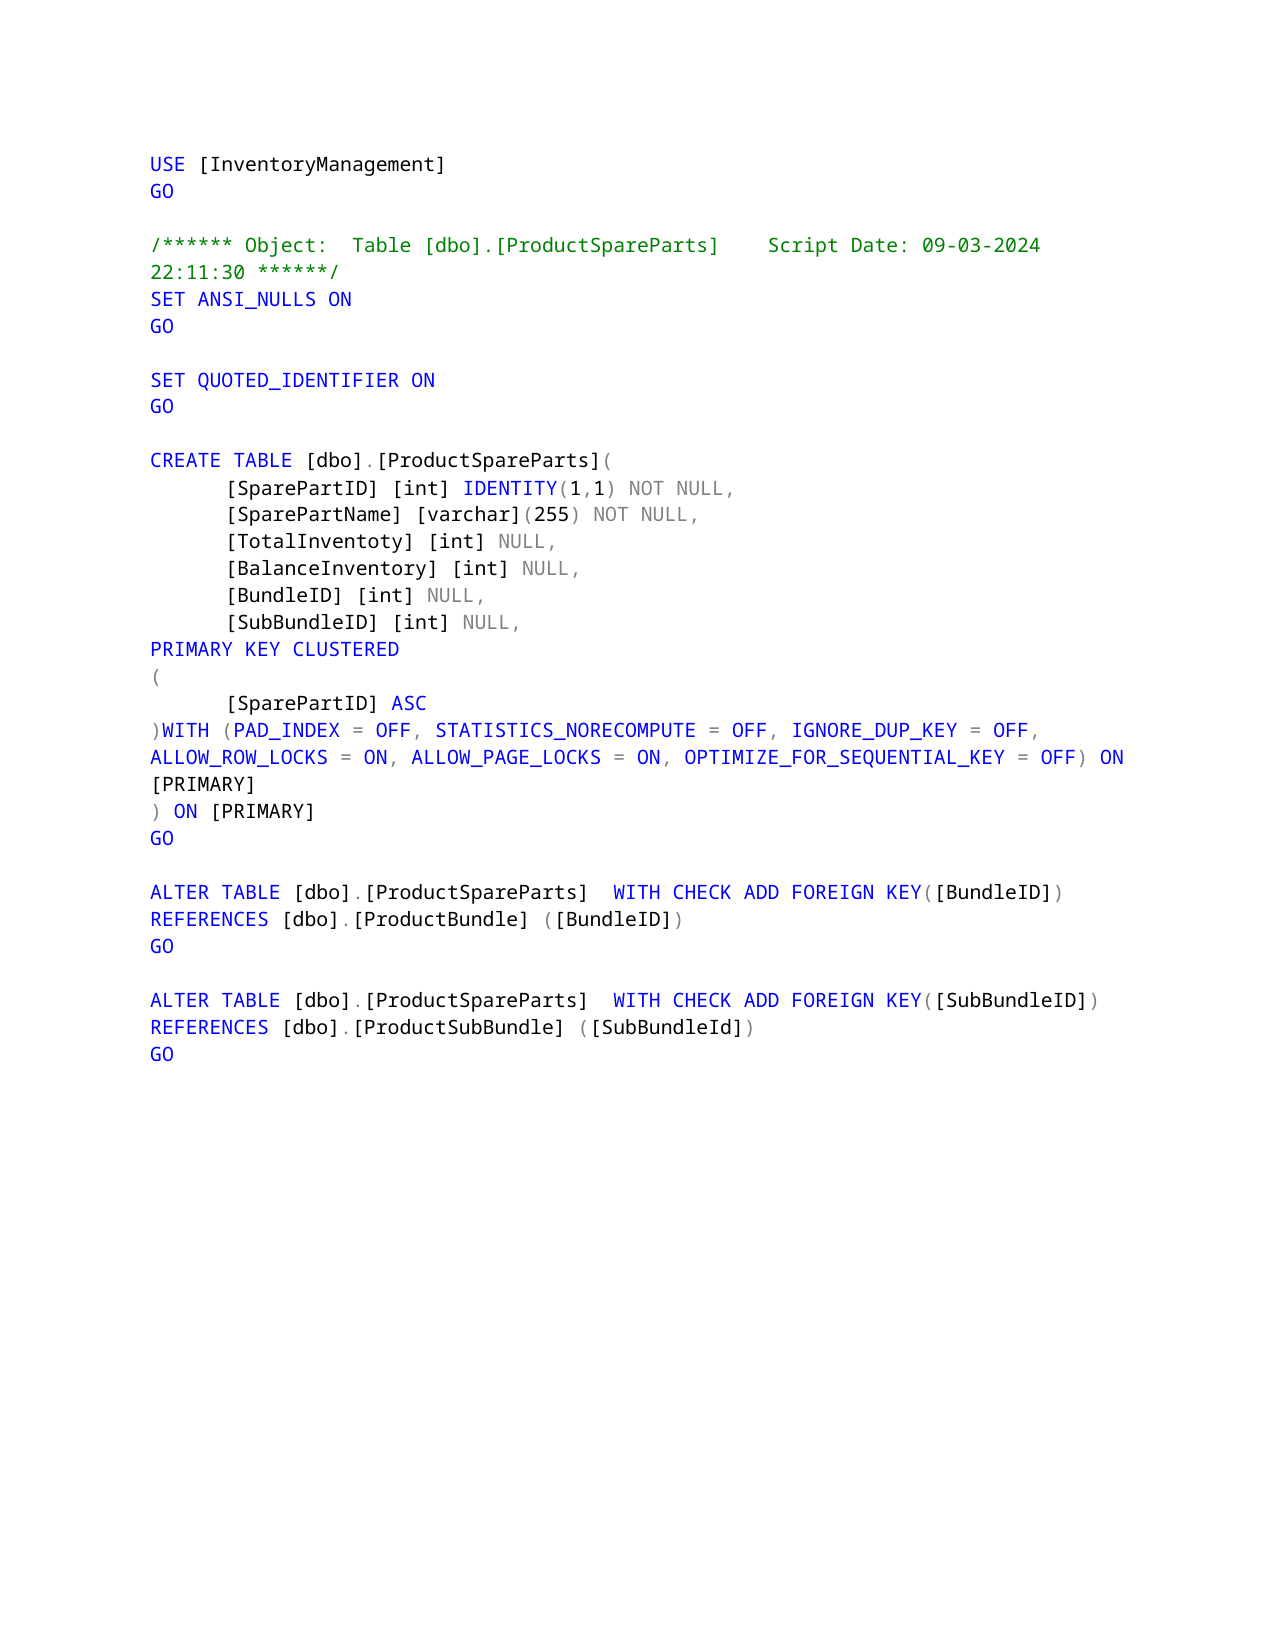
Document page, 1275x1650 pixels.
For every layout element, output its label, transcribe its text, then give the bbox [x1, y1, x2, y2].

text REFERENCES [dbo].[ProductSubBundle] ([SubBundleId]) [150, 1013, 1125, 1040]
text SET ANSI_NULLS ON [150, 285, 1125, 312]
text [BundleID] [int] NULL, [150, 582, 1125, 609]
text ALTER TABLE [dbo].[ProductSpareParts] WITH CHECK ADD FOREIGN KEY([BundleID]) [150, 878, 1125, 905]
text [BalanceInventory] [int] NULL, [150, 555, 1125, 582]
text ( [150, 663, 1125, 689]
text [SparePartID] [int] IDENTITY(1,1) NOT NULL, [150, 474, 1125, 501]
text [SparePartName] [varchar](255) NOT NULL, [150, 501, 1125, 528]
text GO [150, 393, 1125, 420]
text USE [InventoryManagement] [150, 150, 1125, 177]
text CREATE TABLE [dbo].[ProductSpareParts]( [150, 447, 1125, 474]
text GO [150, 1040, 1125, 1067]
text [SubBundleID] [int] NULL, [150, 609, 1125, 636]
text [TotalInventoty] [int] NULL, [150, 528, 1125, 555]
text )WITH (PAD_INDEX = OFF, STATISTICS_NORECOMPUTE = OFF, IGNORE_DUP_KEY = OFF, ALLOW_ROW_LOCKS = ON, ALLOW_PAGE_LOCKS = ON, OPTIMIZE_FOR_SEQUENTIAL_KEY = OFF) ON [PRIMARY] [150, 717, 1125, 797]
text REFERENCES [dbo].[ProductBundle] ([BundleID]) [150, 905, 1125, 932]
text SET QUOTED_IDENTIFIER ON [150, 366, 1125, 393]
text [SparePartID] ASC [150, 689, 1125, 717]
text GO [150, 932, 1125, 959]
text /****** Object: Table [dbo].[ProductSpareParts] Script Date: 09-03-2024 22:11:30 ******/ [150, 231, 1125, 285]
text GO [150, 312, 1125, 339]
text GO [150, 824, 1125, 851]
text ALTER TABLE [dbo].[ProductSpareParts] WITH CHECK ADD FOREIGN KEY([SubBundleID]) [150, 986, 1125, 1013]
text PRIMARY KEY CLUSTERED [150, 636, 1125, 663]
text GO [150, 177, 1125, 204]
text ) ON [PRIMARY] [150, 797, 1125, 824]
